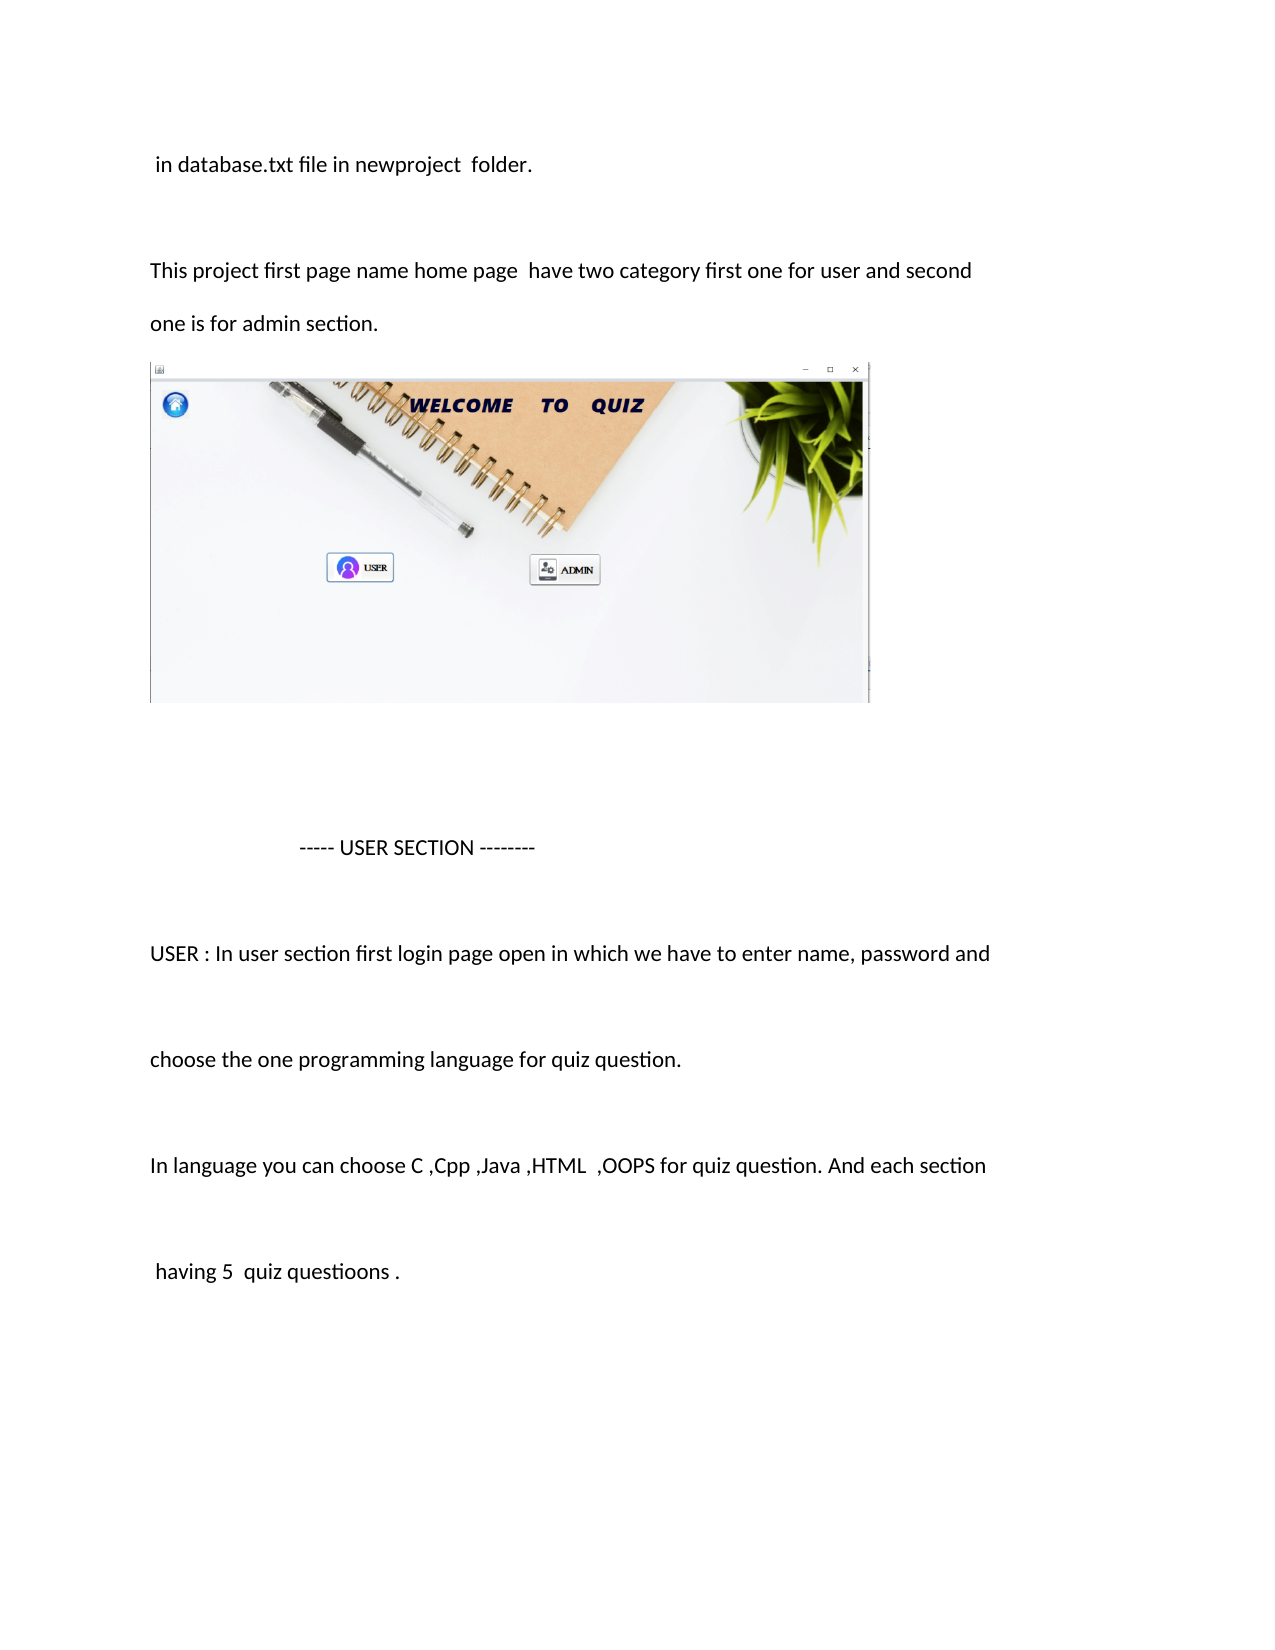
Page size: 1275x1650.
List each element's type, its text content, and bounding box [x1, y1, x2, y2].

text This project first page name home page have two category first one for user and second [150, 256, 1125, 284]
picture [150, 362, 871, 703]
text having 5 quiz questioons . [150, 1257, 1125, 1286]
text USER : In user section first login page open in which we have to enter name, password and [150, 939, 1125, 967]
text in database.txt file in newproject folder. [150, 150, 1125, 178]
text ----- USER SECTION -------- [150, 833, 1125, 861]
text choose the one programming language for quiz question. [150, 1045, 1125, 1073]
text one is for admin section. [150, 309, 1125, 337]
text In language you can choose C ,Cpp ,Java ,HTML ,OOPS for quiz question. And each section [150, 1151, 1125, 1179]
